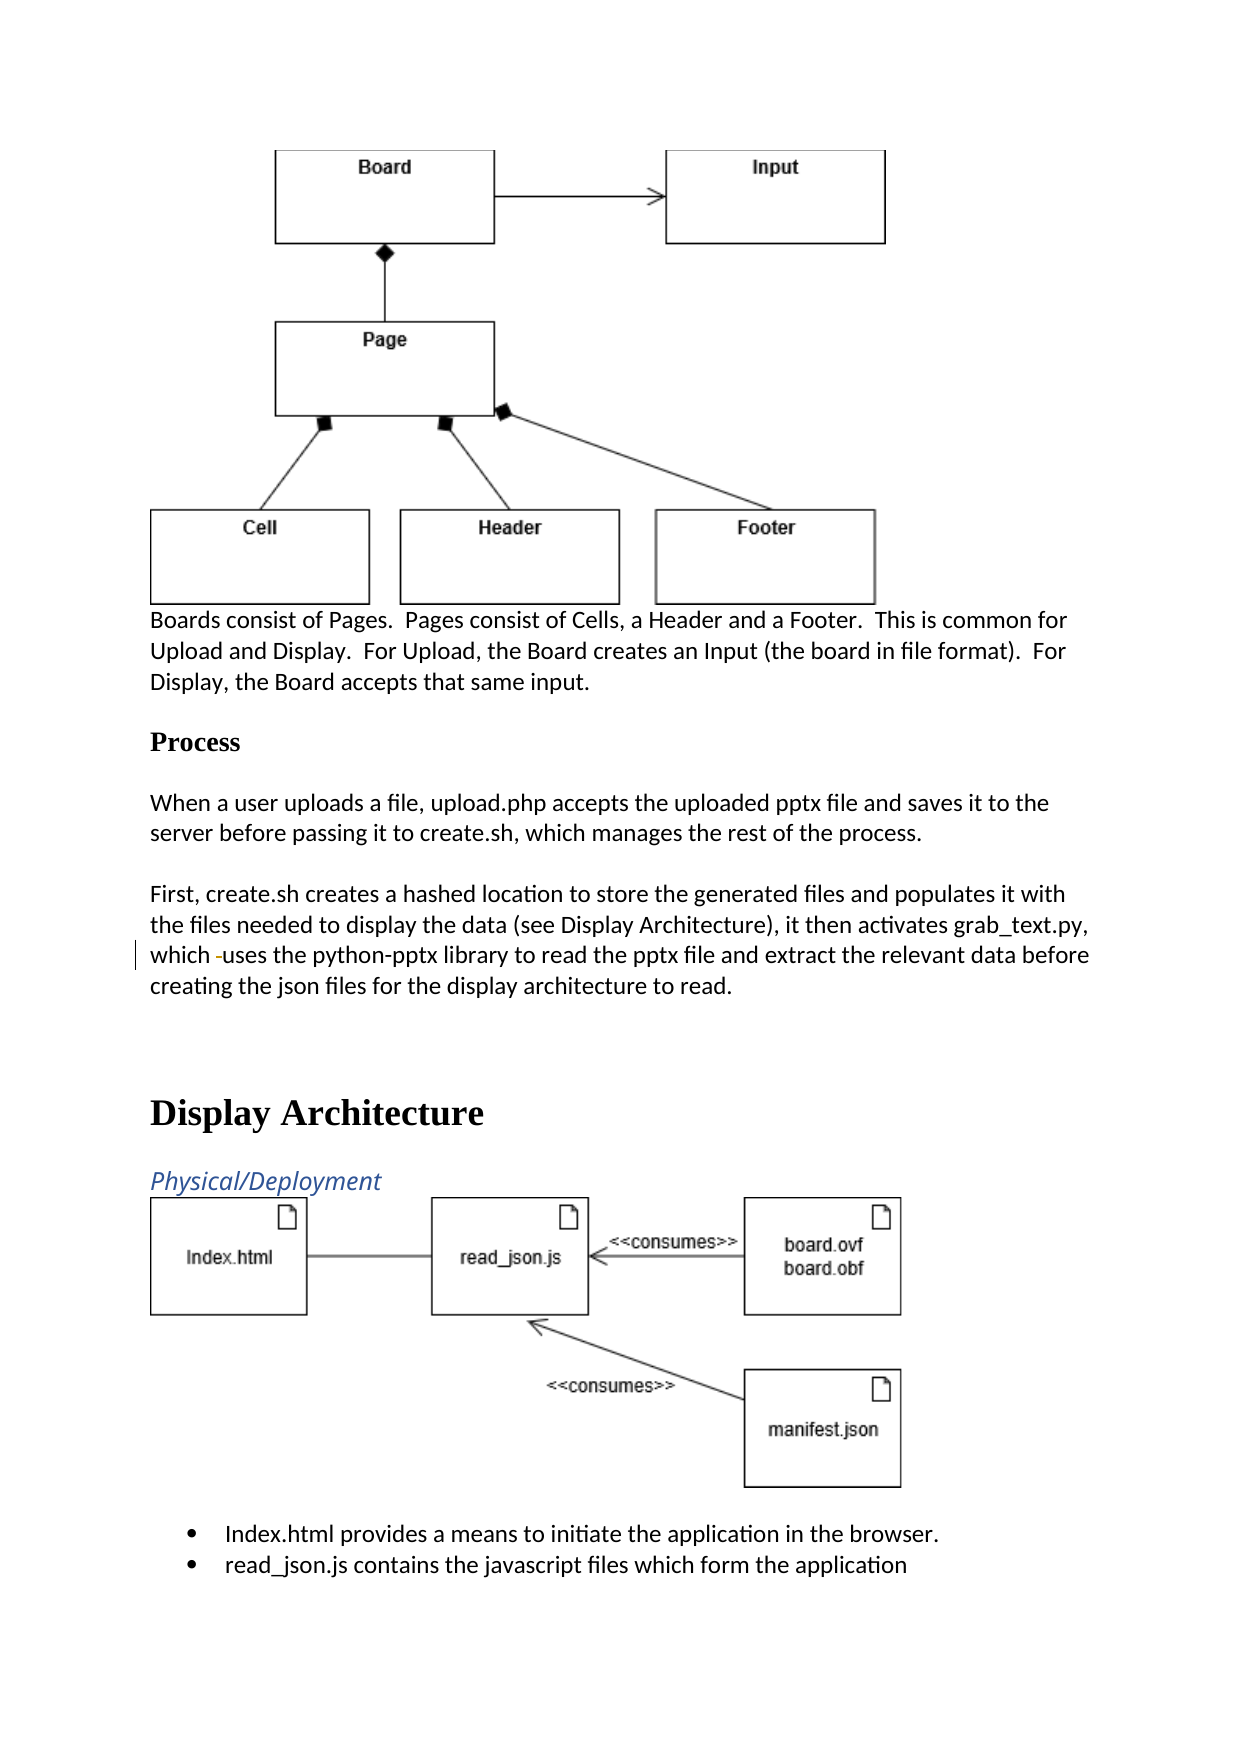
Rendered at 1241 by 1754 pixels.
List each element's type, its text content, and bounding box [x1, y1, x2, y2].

text When a user uploads a file, upload.php accepts the uploaded pptx file and saves it to the server before passing it to create.sh, which manages the rest of the process. [150, 787, 1090, 848]
subtitle Display Architecture [150, 1091, 1090, 1134]
subtitle Process [150, 725, 1090, 758]
text Boards consist of Pages. Pages consist of Cells, a Header and a Footer. This is common for Upload and Display. For Upload, the Board creates an Input (the board in file format). For Display, the Board accepts that same input. [150, 605, 1090, 696]
list Index.html provides a means to initiate the application in the browser. [187, 1518, 1090, 1549]
picture [150, 150, 886, 605]
subtitle Physical/Deployment [150, 1163, 1090, 1197]
picture [150, 1197, 902, 1488]
text First, create.sh creates a hashed location to store the generated files and populates it with the files needed to display the data (see Display Architecture), it then activates grab_text.py, which uses the python-pptx library to read the pptx file and extract the relevant data before creating the json files for the display architecture to read. [150, 878, 1090, 1001]
list read_json.js contains the javascript files which form the application [187, 1549, 1090, 1579]
